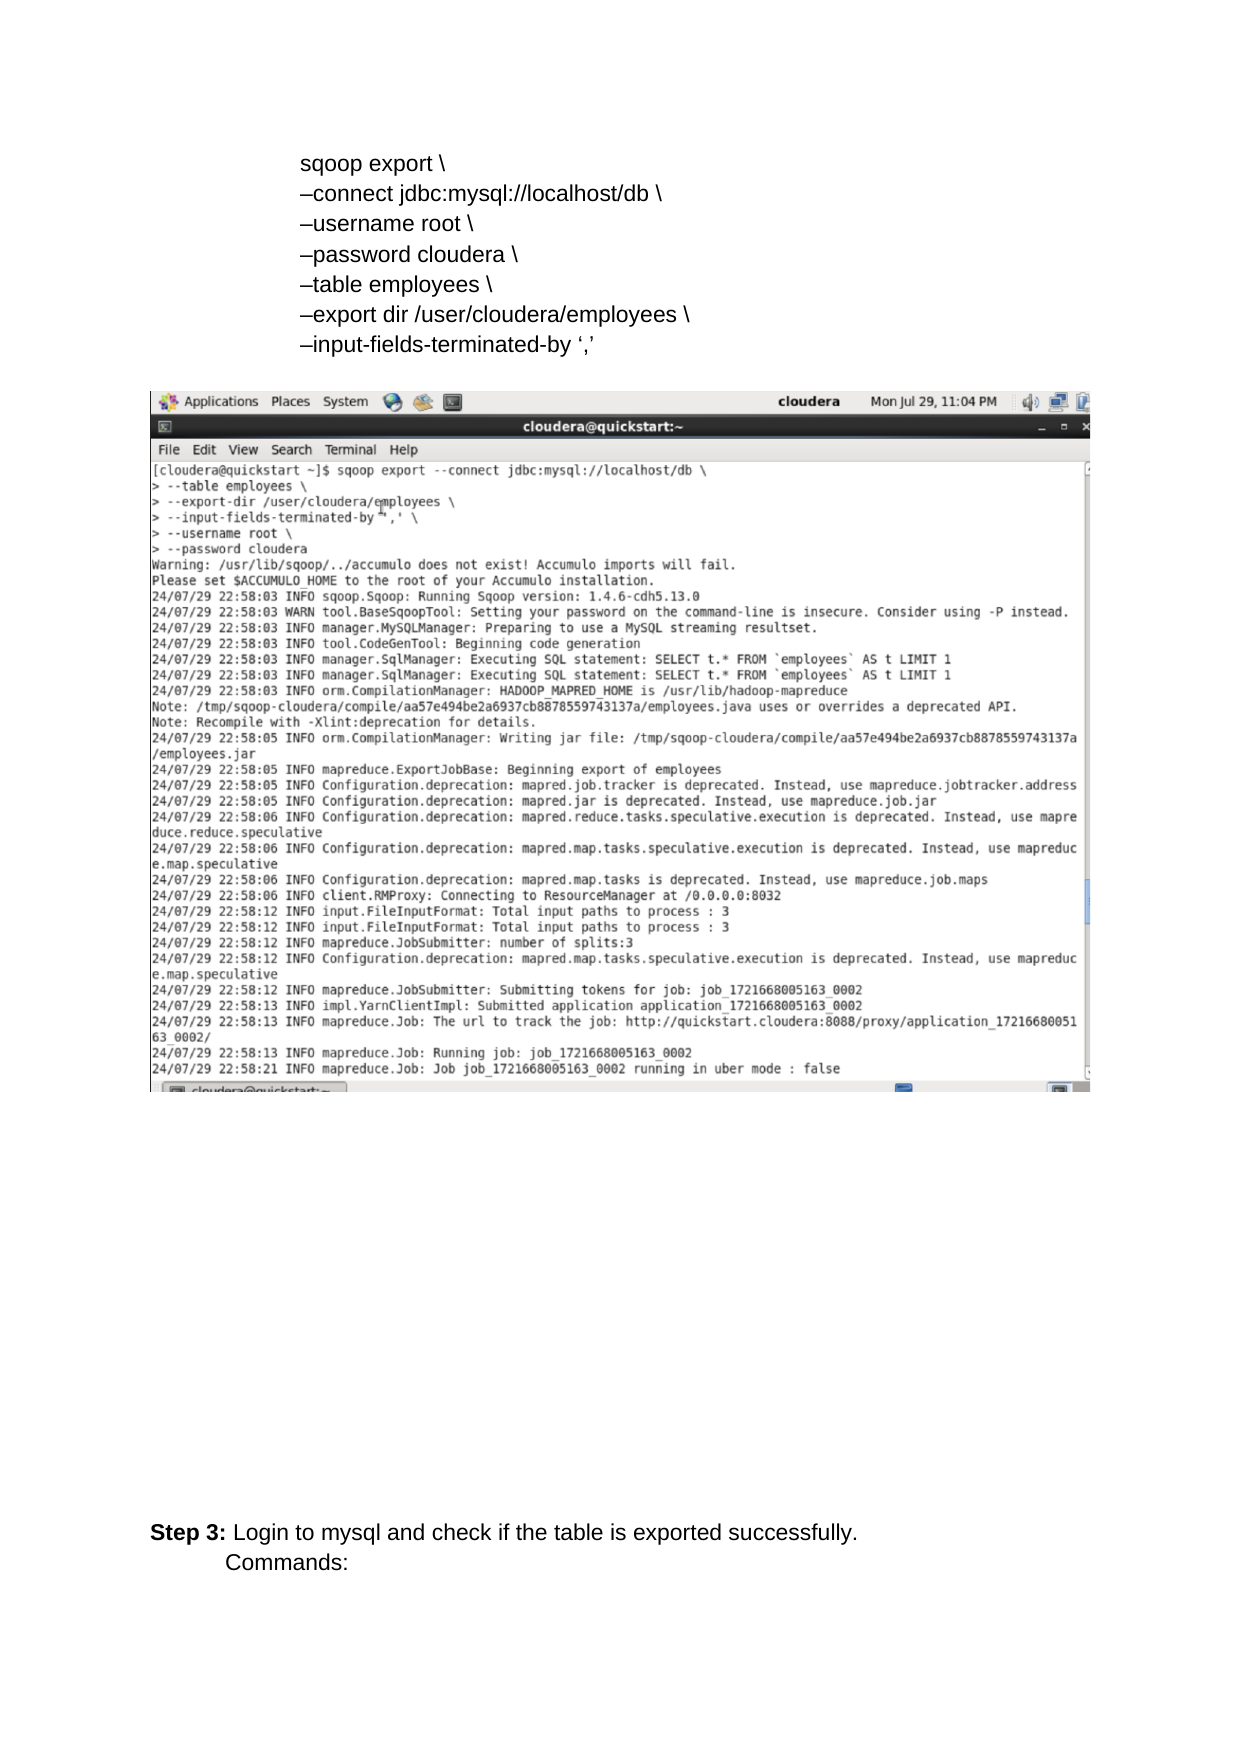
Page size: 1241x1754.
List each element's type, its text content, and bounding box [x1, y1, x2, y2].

text Step 3: Login to mysql and check if the table is exported successfully. [150, 1518, 1090, 1545]
text Commands: [150, 1549, 1090, 1575]
text sqoop export \ [150, 150, 1090, 176]
text –table employees \ [225, 271, 1090, 297]
text –input-fields-terminated-by ‘,’ [225, 331, 1090, 358]
text –password cloudera \ [225, 241, 1090, 267]
text –connect jdbc:mysql://localhost/db \ [225, 180, 1090, 207]
text –username root \ [225, 210, 1090, 237]
picture [150, 391, 1091, 1092]
text –export dir /user/cloudera/employees \ [225, 301, 1090, 327]
